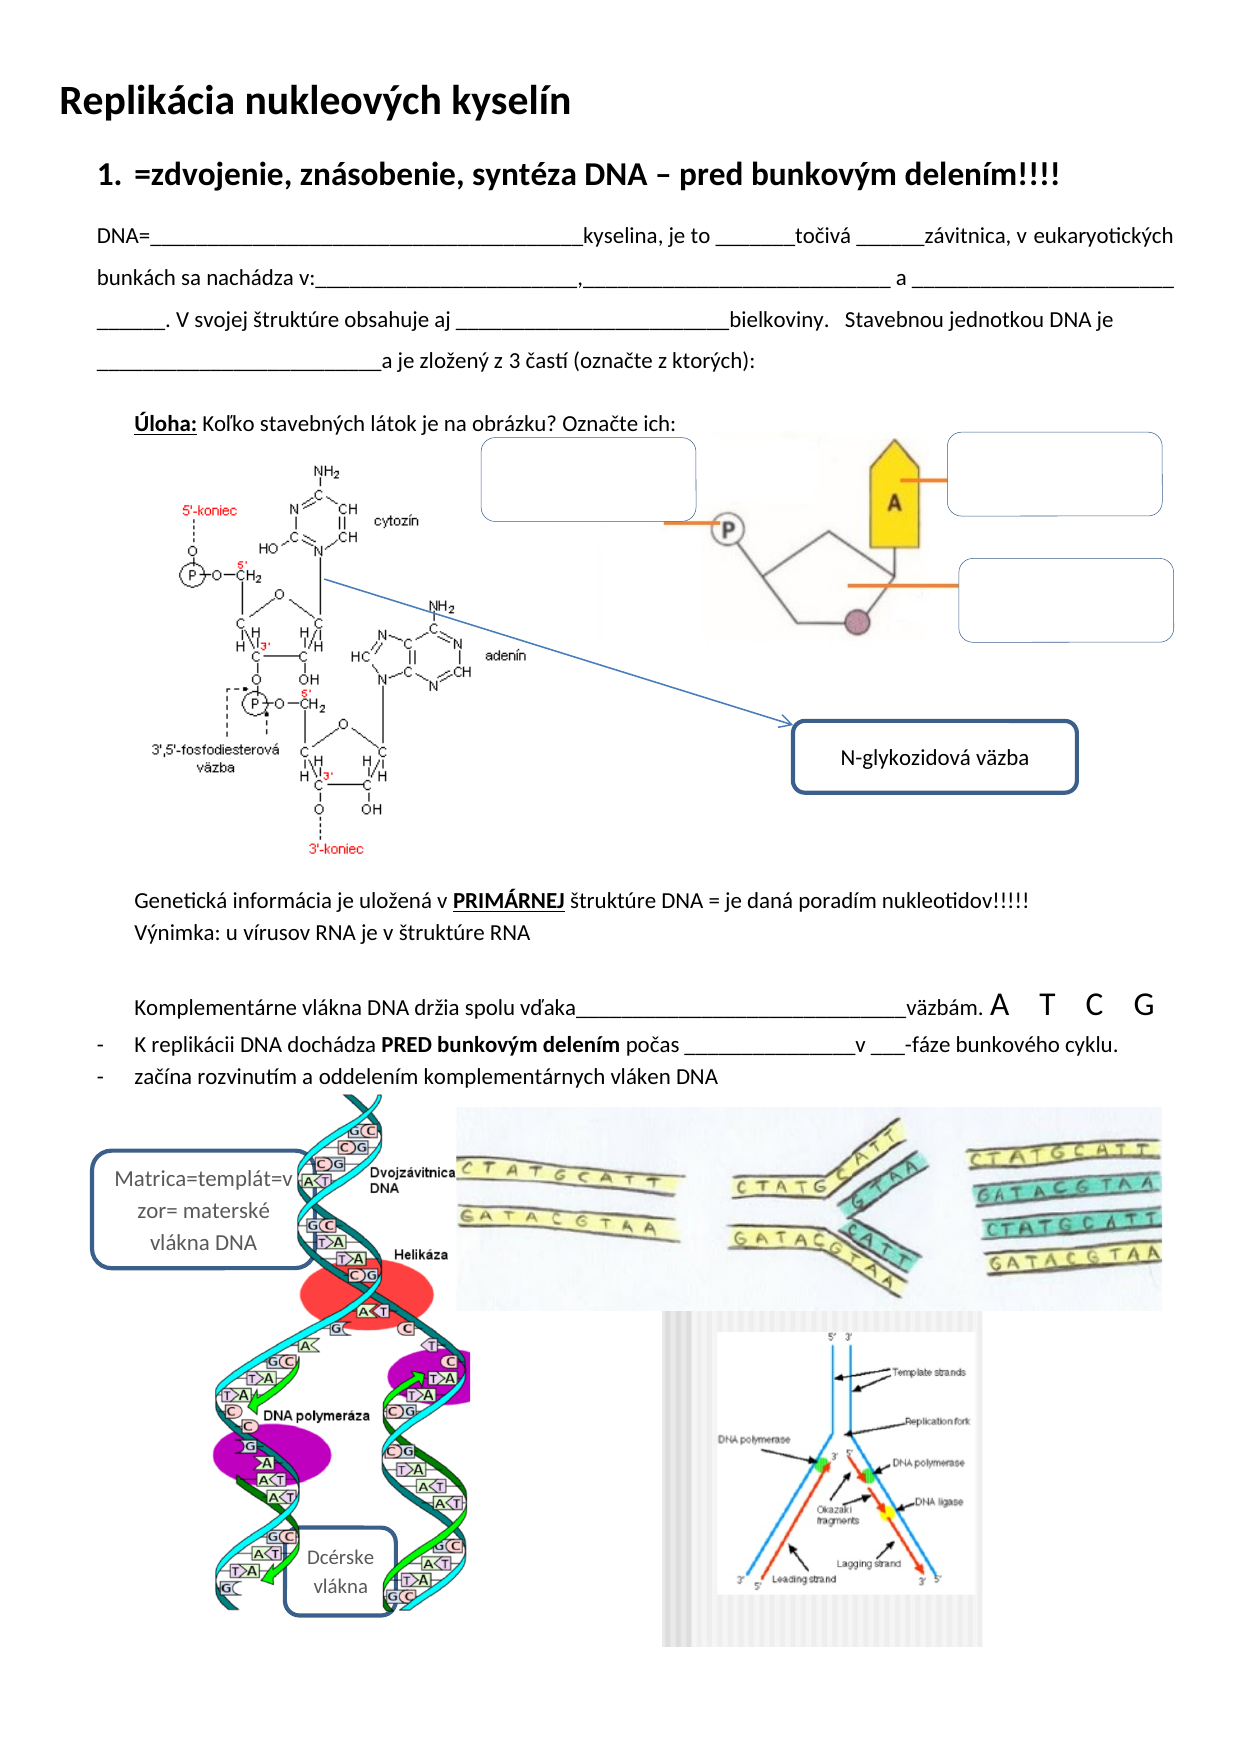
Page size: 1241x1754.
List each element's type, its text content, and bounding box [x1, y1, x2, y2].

text DNA=______________________________________kyselina, je to _______točivá ______závitnica, v eukaryotických bunkách sa nachádza v:_______________________,___________________________ a _______________________ ______. V svojej štruktúre obsahuje aj ________________________bielkoviny. Stavebnou jednotkou DNA je _________________________a je zložený z 3 častí (označte z ktorých): [97, 221, 1181, 375]
text Replikácia nukleových kyselín [59, 74, 1181, 125]
list začína rozvinutím a oddelením komplementárnych vláken DNA [97, 1062, 1181, 1090]
list Úloha: Koľko stavebných látok je na obrázku? Označte ich: [134, 409, 1181, 437]
picture [134, 441, 550, 883]
list K replikácii DNA dochádza PRED bunkovým delením počas _______________v ___-fáze bunkového cyklu. [97, 1030, 1181, 1058]
list =zdvojenie, znásobenie, syntéza DNA – pred bunkovým delením!!!! [97, 153, 1181, 194]
list Komplementárne vlákna DNA držia spolu vďaka_____________________________väzbám. A T C G [134, 983, 1181, 1024]
picture [589, 437, 1028, 668]
list Výnimka: u vírusov RNA je v štruktúre RNA [134, 918, 1181, 947]
picture [589, 663, 604, 668]
list Genetická informácia je uložená v PRIMÁRNEJ štruktúre DNA = je daná poradím nukleotidov!!!!! [134, 886, 1181, 914]
picture [209, 1089, 1163, 1647]
